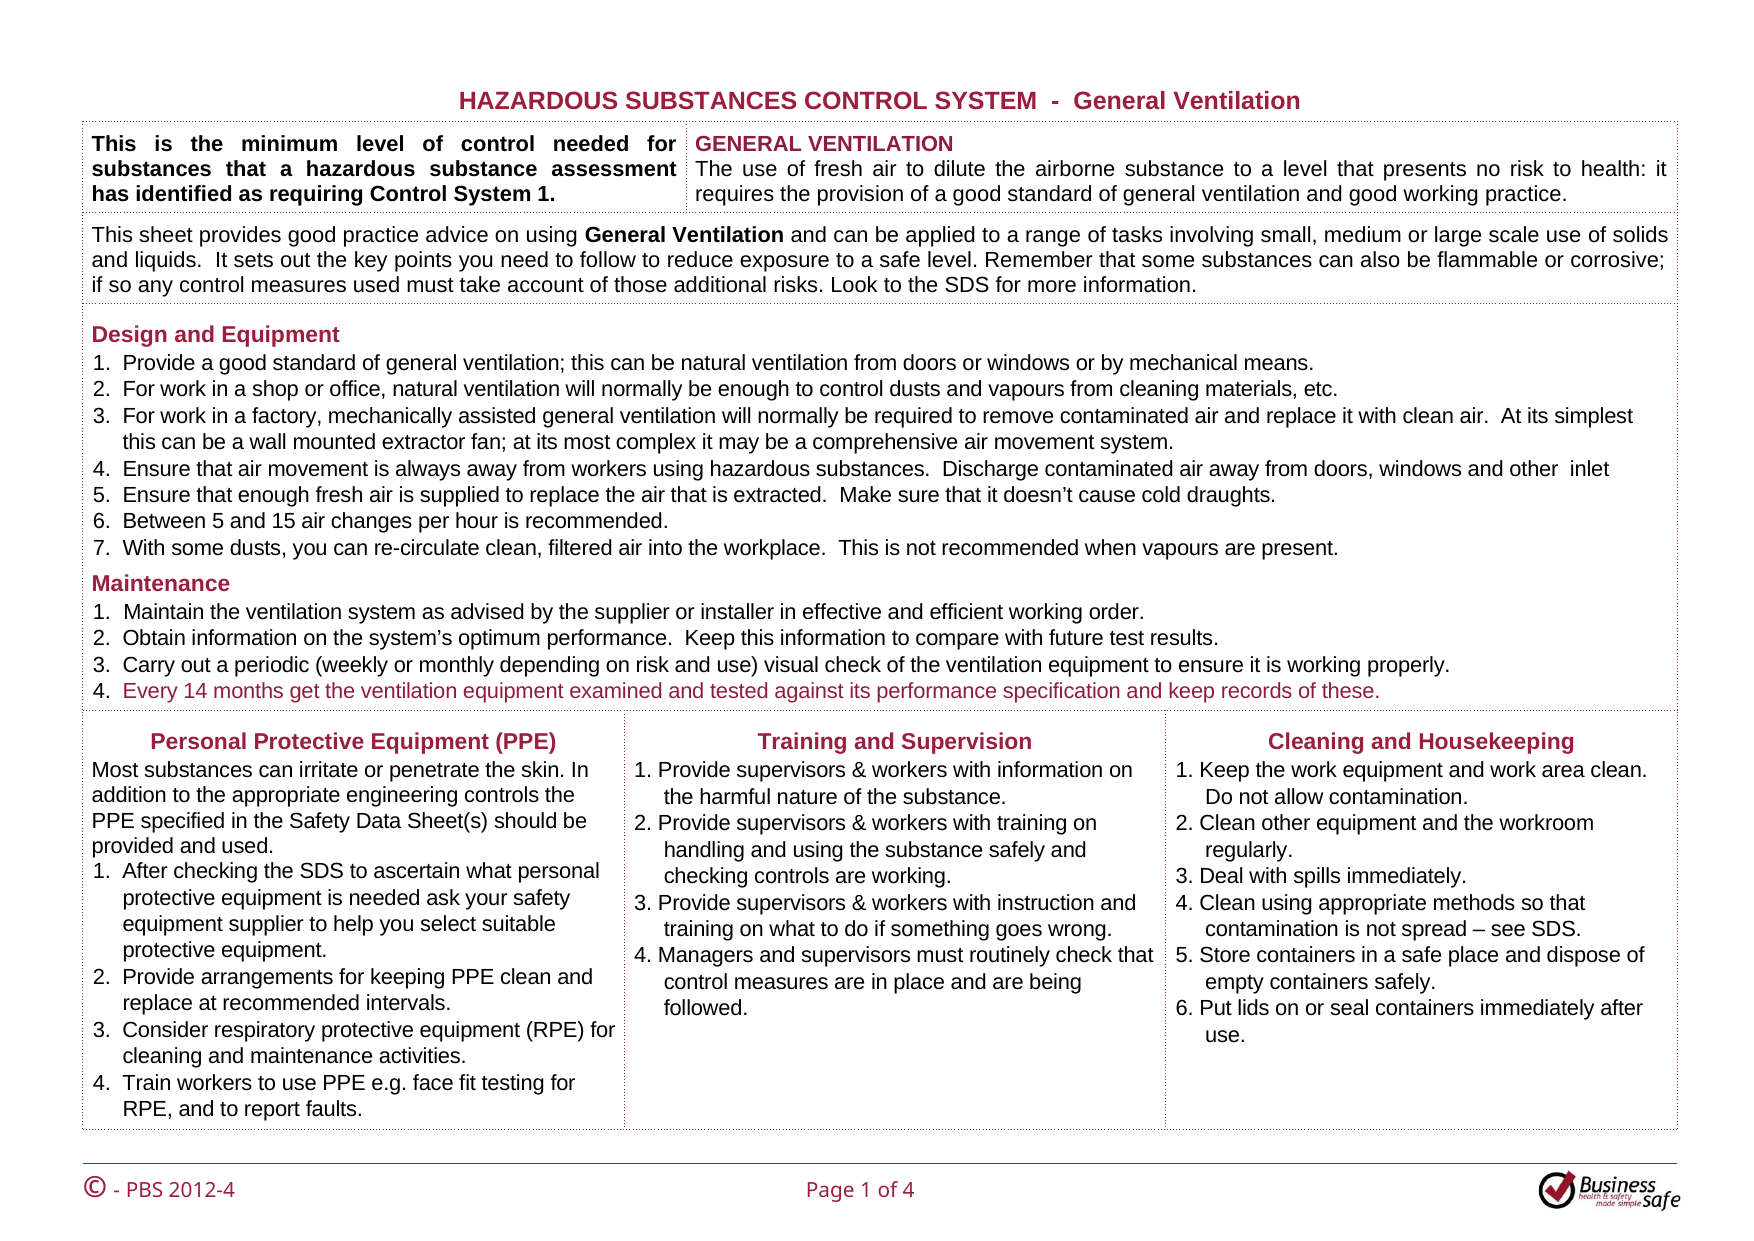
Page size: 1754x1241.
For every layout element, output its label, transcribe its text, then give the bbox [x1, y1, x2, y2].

table_cell Cleaning and Housekeeping 1. Keep the work equipment and work area clean. Do not allow contamination. 2. Clean other equipment and the workroom regularly. 3. Deal with spills immediately. 4. Clean using appropriate methods so that contamination is not spread – see . 5. Store containers in a safe place and dispose of empty containers safely. 6. Put lids on or seal containers immediately after use. [1165, 710, 1677, 1128]
table_cell Design and Equipment 1. Provide a good standard of general ventilation; this can be natural ventilation from doors or windows or by mechanical means. 2. For work in a shop or office, natural ventilation will normally be enough to control dusts and vapours from cleaning materials, etc. 3. For work in a factory, mechanically assisted general ventilation will normally be required to remove contaminated air and replace it with clean air. At its simplest this can be a wall mounted extractor fan; at its most complex it may be a comprehensive air movement system. 4. Ensure that air movement is always away from workers using hazardous substances. Discharge contaminated air away from doors, windows and other inlet 5. Ensure that enough fresh air is supplied to replace the air that is extracted. Make sure that it doesn’t cause cold draughts. 6. Between 5 and 15 air changes per hour is recommended. 7. With some dusts, you can re-circulate clean, filtered air into the workplace. This is not recommended when vapours are present. Maintenance 1. Maintain the ventilation system as advised by the supplier or installer in effective and efficient working order. 2. Obtain information on the system’s optimum performance. Keep this information to compare with future test results. 3. Carry out a periodic (weekly or monthly depending on risk and use) visual check of the ventilation equipment to ensure it is working properly. 4. Every 14 months get the ventilation equipment examined and tested against its performance specification and keep records of these. [83, 303, 1677, 710]
table_header HAZARDOUS SUBSTANCES CONTROL SYSTEM - General Ventilation [83, 74, 1677, 121]
picture [1538, 1170, 1681, 1212]
table_cell This sheet provides good practice advice on using General Ventilation and can be applied to a range of tasks involving small, medium or large scale use of solids and liquids. It sets out the key points you need to follow to reduce exposure to a safe level. Remember that some substances can also be flammable or corrosive; if so any control measures used must take account of those additional risks. Look to the for more information. [83, 212, 1677, 303]
table_cell Training and Supervision 1. Provide supervisors & workers with information on the harmful nature of the substance. 2. Provide supervisors & workers with training on handling and using the substance safely and checking controls are working. 3. Provide supervisors & workers with instruction and training on what to do if something goes wrong. 4. Managers and supervisors must routinely check that control measures are in place and are being followed. [624, 710, 1165, 1128]
table_cell This is the minimum level of control needed for substances that a hazardous substance assessment has identified as requiring Control System 1. [83, 121, 686, 212]
table_cell GENERAL VENTILATION The use of fresh air to dilute the airborne substance to a level that presents no risk to health: it requires the provision of a good standard of general ventilation and good working practice. [686, 121, 1677, 212]
table_cell Personal Protective Equipment () Most substances can irritate or penetrate the skin. In addition to the appropriate engineering controls the PPE specified in the Safety Data Sheet(s) should be provided and used. After checking the to ascertain what personal protective equipment is needed ask your safety equipment supplier to help you select suitable protective equipment. Provide arrangements for keeping clean and replace at recommended intervals. Consider respiratory protective equipment (RPE) for cleaning and maintenance activities. Train workers to use e.g. face fit testing for RPE, and to report faults. [83, 710, 624, 1128]
